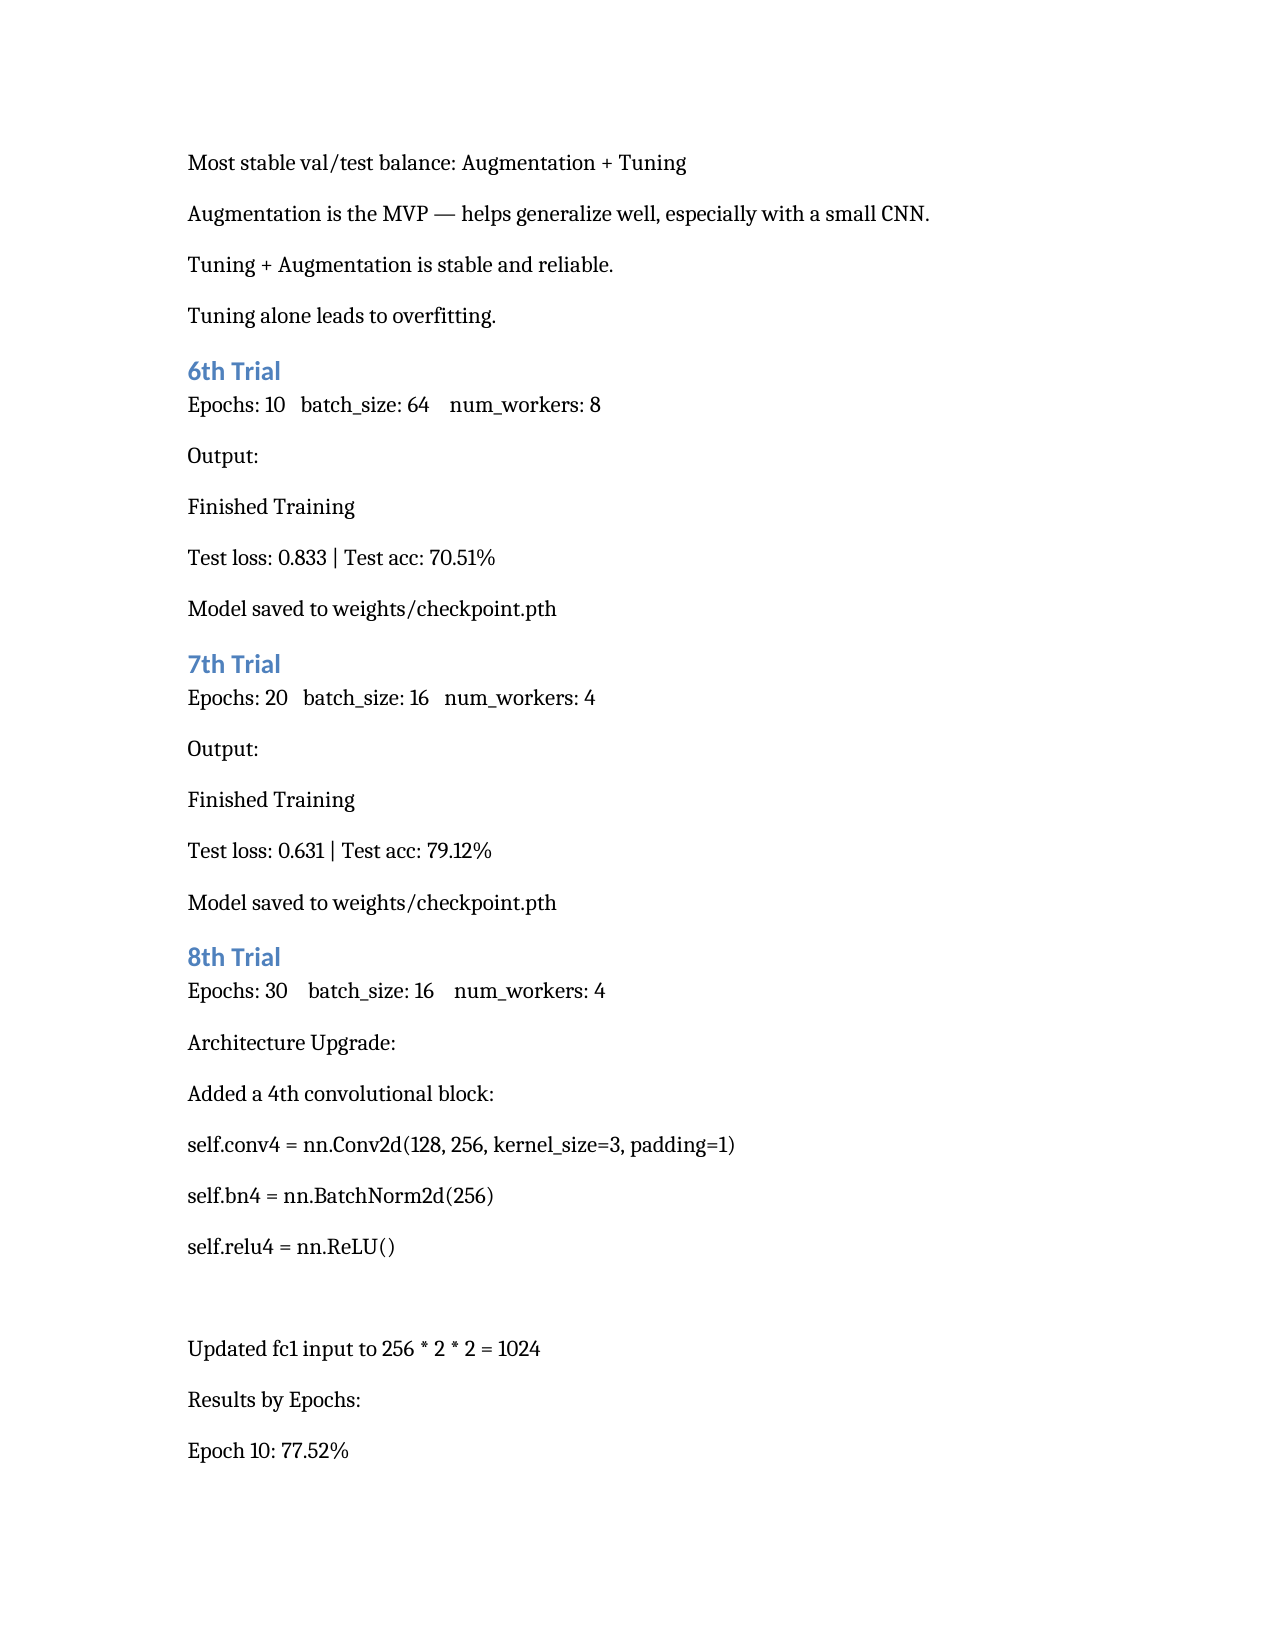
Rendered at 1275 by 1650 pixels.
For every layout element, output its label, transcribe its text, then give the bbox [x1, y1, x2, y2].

text Results by Epochs: [187, 1387, 1087, 1413]
text Epochs: 30 batch_size: 16 num_workers: 4 [187, 978, 1087, 1005]
text Finished Training [187, 787, 1087, 814]
text Most stable val/test balance: Augmentation + Tuning [187, 150, 1087, 176]
text Epochs: 10 batch_size: 64 num_workers: 8 [187, 392, 1087, 418]
text Test loss: 0.631 | Test acc: 79.12% [187, 838, 1087, 865]
text Augmentation is the MVP — helps generalize well, especially with a small CNN. [187, 201, 1087, 227]
text self.relu4 = nn.ReLU() [187, 1233, 1087, 1260]
text Model saved to weights/checkpoint.pth [187, 596, 1087, 623]
subtitle 8th Trial [187, 940, 1087, 973]
text Epochs: 20 batch_size: 16 num_workers: 4 [187, 685, 1087, 712]
text Updated fc1 input to 256 * 2 * 2 = 1024 [187, 1336, 1087, 1362]
text Added a 4th convolutional block: [187, 1080, 1087, 1107]
text Epoch 10: 77.52% [187, 1438, 1087, 1464]
text Tuning alone leads to overfitting. [187, 303, 1087, 329]
text Tuning + Augmentation is stable and reliable. [187, 252, 1087, 278]
text Architecture Upgrade: [187, 1029, 1087, 1056]
text Output: [187, 443, 1087, 469]
text Finished Training [187, 494, 1087, 521]
subtitle 7th Trial [187, 647, 1087, 680]
text Test loss: 0.833 | Test acc: 70.51% [187, 545, 1087, 572]
text self.bn4 = nn.BatchNorm2d(256) [187, 1182, 1087, 1209]
text Model saved to weights/checkpoint.pth [187, 889, 1087, 916]
text Output: [187, 736, 1087, 763]
text self.conv4 = nn.Conv2d(128, 256, kernel_size=3, padding=1) [187, 1131, 1087, 1158]
subtitle 6th Trial [187, 354, 1087, 387]
